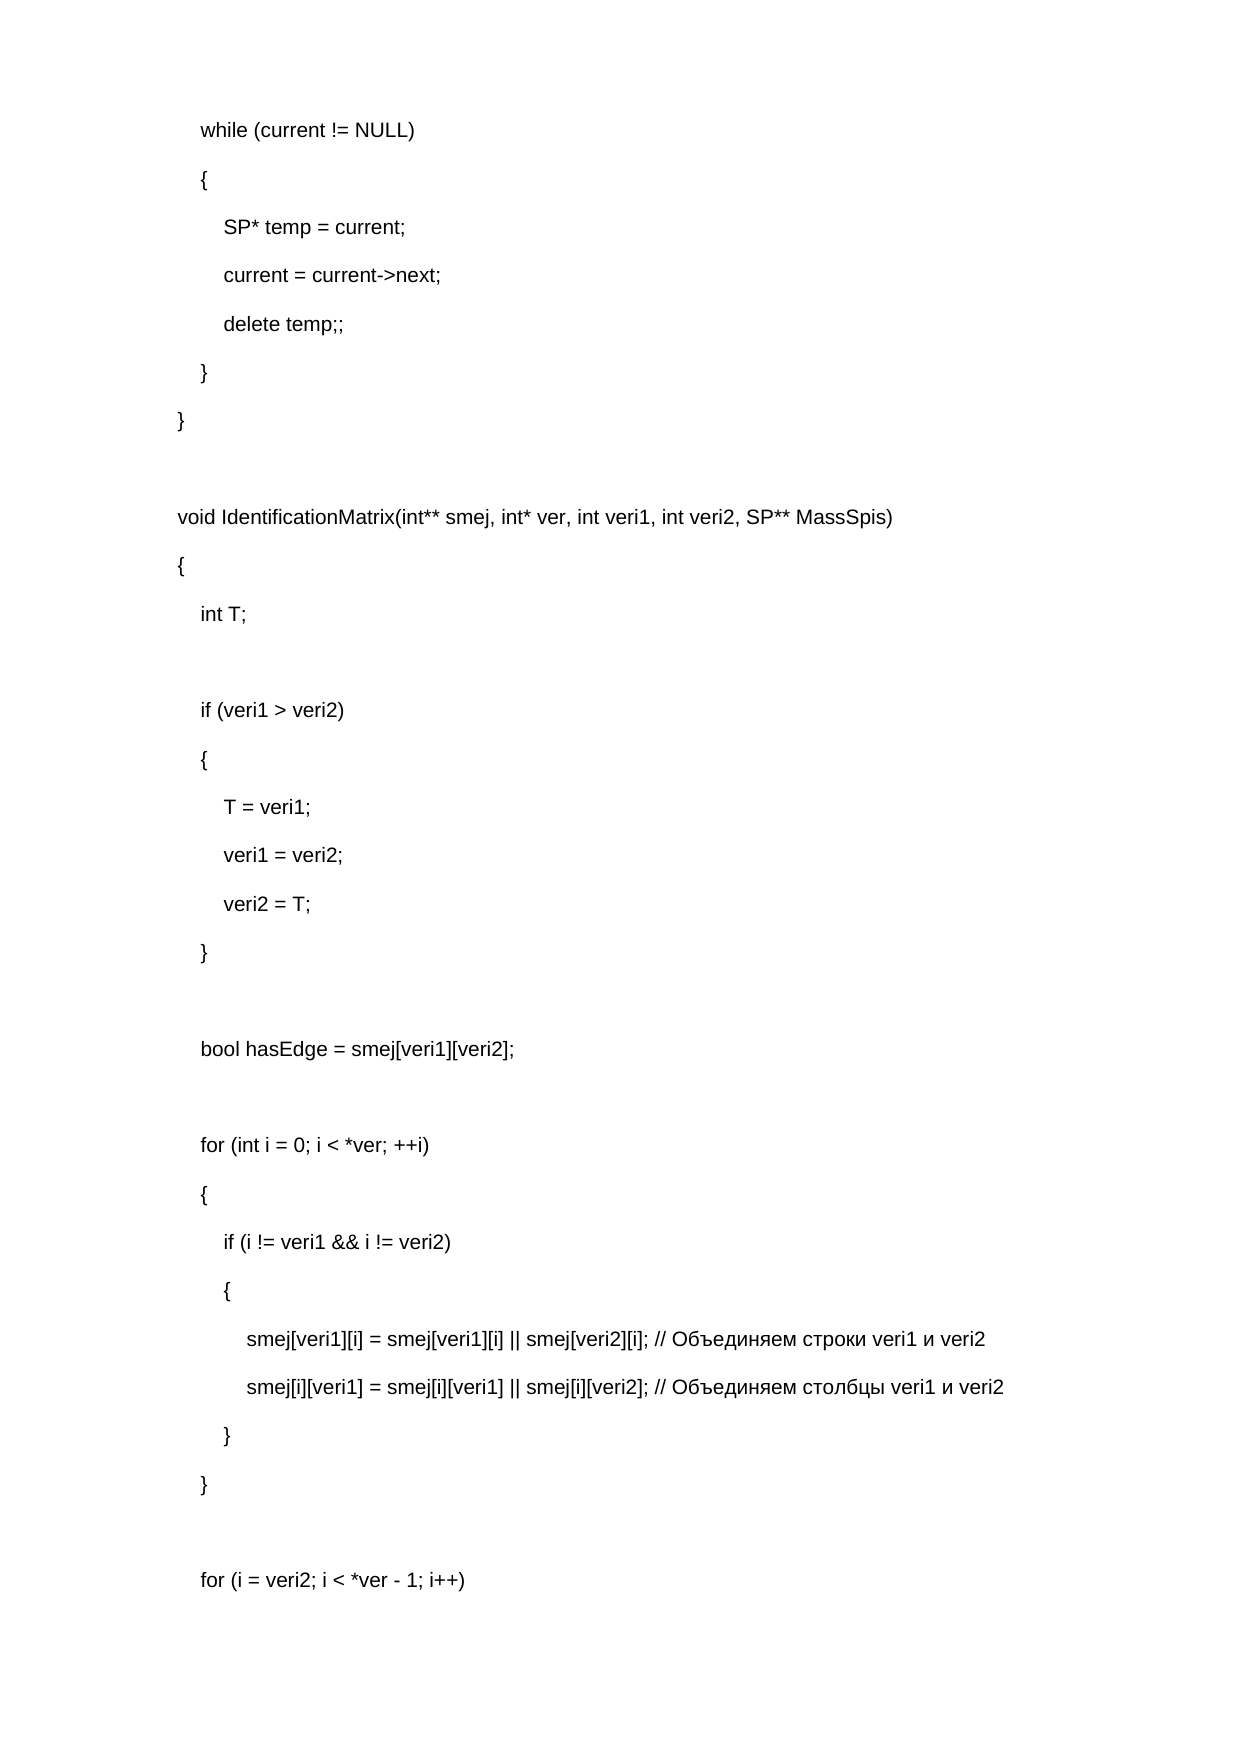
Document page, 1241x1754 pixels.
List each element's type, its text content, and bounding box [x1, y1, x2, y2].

text veri1 = veri2; [177, 843, 1152, 867]
text { [177, 166, 1152, 190]
text void IdentificationMatrix(int** smej, int* ver, int veri1, int veri2, SP** MassSpis) [177, 505, 1152, 529]
text { [177, 553, 1152, 577]
text for (int i = 0; i < *ver; ++i) [177, 1133, 1152, 1157]
text int T; [177, 601, 1152, 625]
text } [177, 940, 1152, 964]
text T = veri1; [177, 795, 1152, 819]
text delete temp;; [177, 311, 1152, 335]
text if (veri1 > veri2) [177, 698, 1152, 722]
text while (current != NULL) [177, 118, 1152, 142]
text smej[veri1][i] = smej[veri1][i] || smej[veri2][i]; // Объединяем строки veri1 и veri2 [177, 1326, 1152, 1350]
text } [177, 408, 1152, 432]
text if (i != veri1 && i != veri2) [177, 1230, 1152, 1254]
text bool hasEdge = smej[veri1][veri2]; [177, 1036, 1152, 1060]
text SP* temp = current; [177, 215, 1152, 239]
text for (i = veri2; i < *ver - 1; i++) [177, 1568, 1152, 1592]
text veri2 = T; [177, 891, 1152, 915]
text current = current->next; [177, 263, 1152, 287]
text { [177, 1278, 1152, 1302]
text smej[i][veri1] = smej[i][veri1] || smej[i][veri2]; // Объединяем столбцы veri1 и veri2 [177, 1375, 1152, 1399]
text } [177, 1423, 1152, 1447]
text } [177, 360, 1152, 384]
text } [177, 1471, 1152, 1495]
text { [177, 1181, 1152, 1205]
text { [177, 746, 1152, 770]
